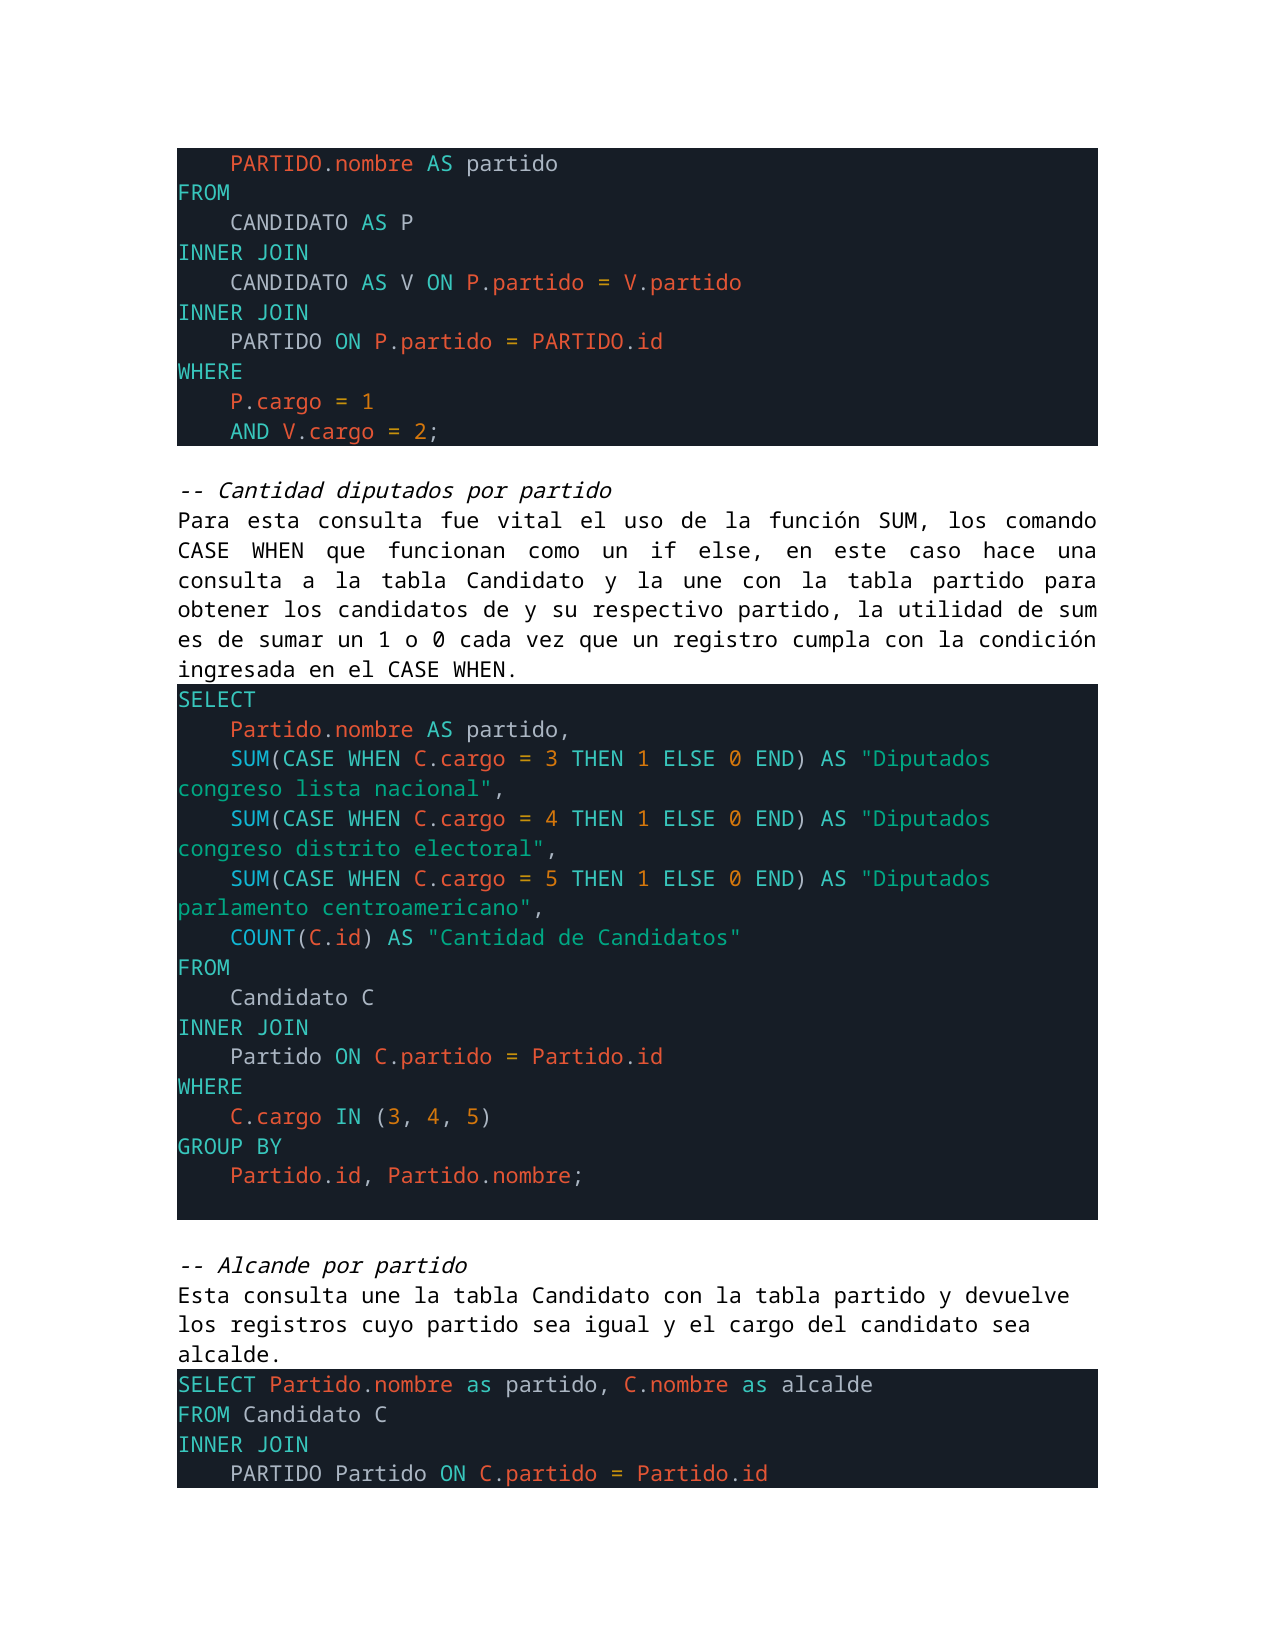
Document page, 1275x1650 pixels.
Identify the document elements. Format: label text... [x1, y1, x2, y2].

text P.cargo = 1 [177, 386, 1098, 416]
text CANDIDATO AS V ON P.partido = V.partido [177, 267, 1098, 297]
text -- Cantidad diputados por partido [177, 475, 1098, 505]
text PARTIDO ON P.partido = PARTIDO.id [177, 326, 1098, 356]
text INNER JOIN [177, 1429, 1098, 1458]
text INNER JOIN [177, 237, 1098, 267]
text INNER JOIN [177, 297, 1098, 326]
text FROM [177, 177, 1098, 207]
text COUNT(C.id) AS "Cantidad de Candidatos" [177, 922, 1098, 952]
text Para esta consulta fue vital el uso de la función SUM, los comando CASE WHEN que funcionan como un if else, en este caso hace una consulta a la tabla Candidato y la une con la tabla partido para obtener los candidatos de y su respectivo partido, la utilidad de sum es de sumar un 1 o 0 cada vez que un registro cumpla con la condición ingresada en el CASE WHEN. [177, 505, 1098, 684]
text GROUP BY [177, 1131, 1098, 1161]
text INNER JOIN [177, 1012, 1098, 1041]
text PARTIDO.nombre AS partido [177, 148, 1098, 177]
text WHERE [177, 1071, 1098, 1101]
text -- Alcande por partido [177, 1250, 1098, 1280]
text SUM(CASE WHEN C.cargo = 5 THEN 1 ELSE 0 END) AS "Diputados parlamento centroamericano", [177, 863, 1098, 922]
text PARTIDO Partido ON C.partido = Partido.id [177, 1458, 1098, 1488]
text FROM [177, 952, 1098, 982]
text SUM(CASE WHEN C.cargo = 4 THEN 1 ELSE 0 END) AS "Diputados congreso distrito electoral", [177, 803, 1098, 863]
text CANDIDATO AS P [177, 207, 1098, 237]
text SELECT [177, 684, 1098, 714]
text SUM(CASE WHEN C.cargo = 3 THEN 1 ELSE 0 END) AS "Diputados congreso lista nacional", [177, 743, 1098, 803]
text Partido.nombre AS partido, [177, 714, 1098, 743]
text C.cargo IN (3, 4, 5) [177, 1101, 1098, 1131]
text AND V.cargo = 2; [177, 416, 1098, 446]
text SELECT Partido.nombre as partido, C.nombre as alcalde [177, 1369, 1098, 1399]
text Partido ON C.partido = Partido.id [177, 1041, 1098, 1071]
text FROM Candidato C [177, 1399, 1098, 1429]
text Esta consulta une la tabla Candidato con la tabla partido y devuelve los registros cuyo partido sea igual y el cargo del candidato sea alcalde. [177, 1280, 1098, 1369]
text Partido.id, Partido.nombre; [177, 1161, 1098, 1190]
text Candidato C [177, 982, 1098, 1012]
text WHERE [177, 356, 1098, 386]
